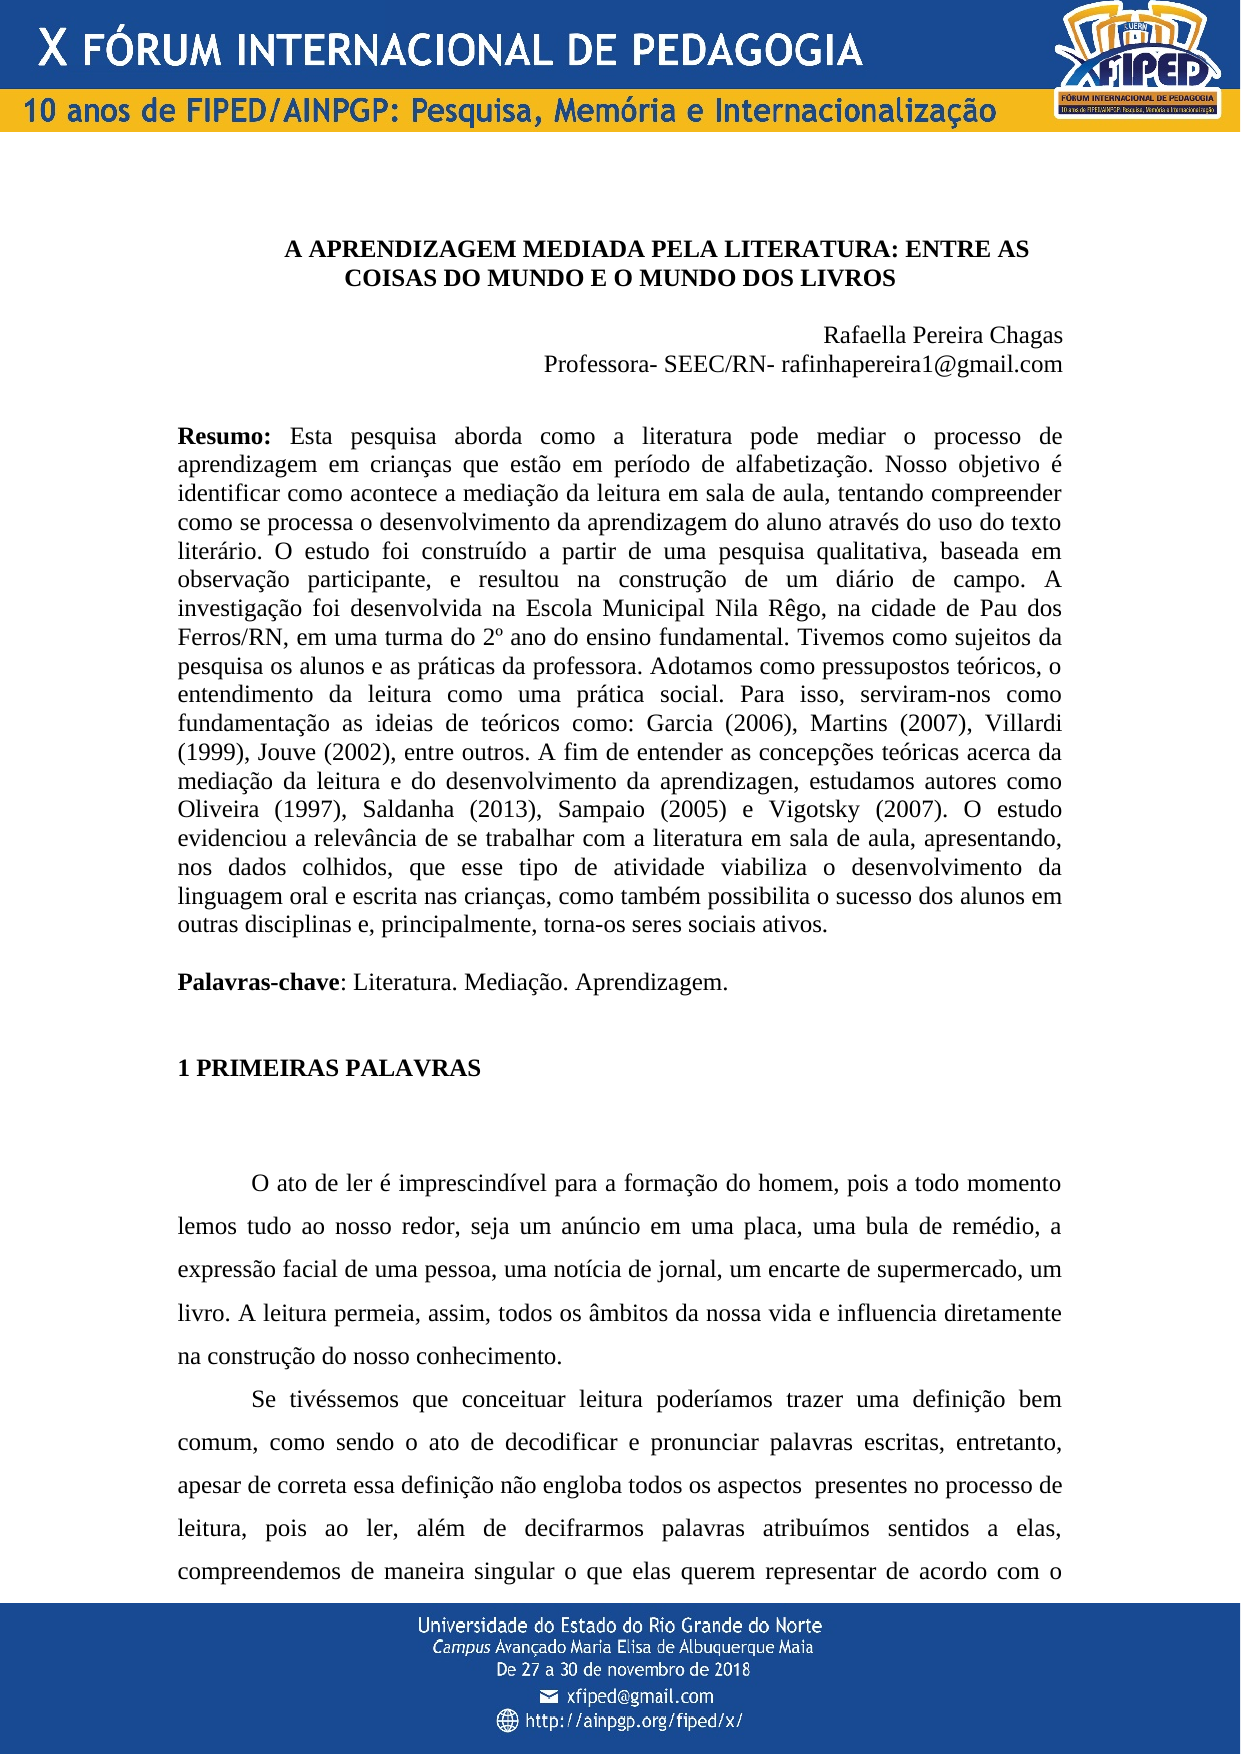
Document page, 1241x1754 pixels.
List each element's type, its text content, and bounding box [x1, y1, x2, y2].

picture [0, 0, 1241, 132]
text Resumo: Esta pesquisa aborda como a literatura pode mediar o processo de aprendizagem em crianças que estão em período de alfabetização. Nosso objetivo é identificar como acontece a mediação da leitura em sala de aula, tentando compreender como se processa o desenvolvimento da aprendizagem do aluno através do uso do texto literário. O estudo foi construído a partir de uma pesquisa qualitativa, baseada em observação participante, e resultou na construção de um diário de campo. A investigação foi desenvolvida na Escola Municipal Nila Rêgo, na cidade de Pau dos Ferros/RN, em uma turma do 2º ano do ensino fundamental. Tivemos como sujeitos da pesquisa os alunos e as práticas da professora. Adotamos como pressupostos teóricos, o entendimento da leitura como uma prática social. Para isso, serviram-nos como fundamentação as ideias de teóricos como: Garcia (2006), Martins (2007), Villardi (1999), Jouve (2002), entre outros. A fim de entender as concepções teóricas acerca da mediação da leitura e do desenvolvimento da aprendizagen, estudamos autores como Oliveira (1997), Saldanha (2013), Sampaio (2005) e Vigotsky (2007). O estudo evidenciou a relevância de se trabalhar com a literatura em sala de aula, apresentando, nos dados colhidos, que esse tipo de atividade viabiliza o desenvolvimento da linguagem oral e escrita nas crianças, como também possibilita o sucesso dos alunos em outras disciplinas e, principalmente, torna-os seres sociais ativos. [177, 421, 1063, 938]
text Palavras-chave: Literatura. Mediação. Aprendizagem. [177, 967, 1063, 996]
text A APRENDIZAGEM MEDIADA PELA LITERATURA: ENTRE AS COISAS DO MUNDO E O MUNDO DOS LIVROS [177, 234, 1063, 291]
text Professora- SEEC/RN- rafinhapereira1@gmail.com [177, 349, 1063, 378]
text Rafaella Pereira Chagas [177, 320, 1063, 349]
text 1 PRIMEIRAS PALAVRAS [177, 1053, 1063, 1082]
picture [0, 1603, 1241, 1754]
text O ato de ler é imprescindível para a formação do homem, pois a todo momento lemos tudo ao nosso redor, seja um anúncio em uma placa, uma bula de remédio, a expressão facial de uma pessoa, uma notícia de jornal, um encarte de supermercado, um livro. A leitura permeia, assim, todos os âmbitos da nossa vida e influencia diretamente na construção do nosso conhecimento. [177, 1168, 1063, 1369]
